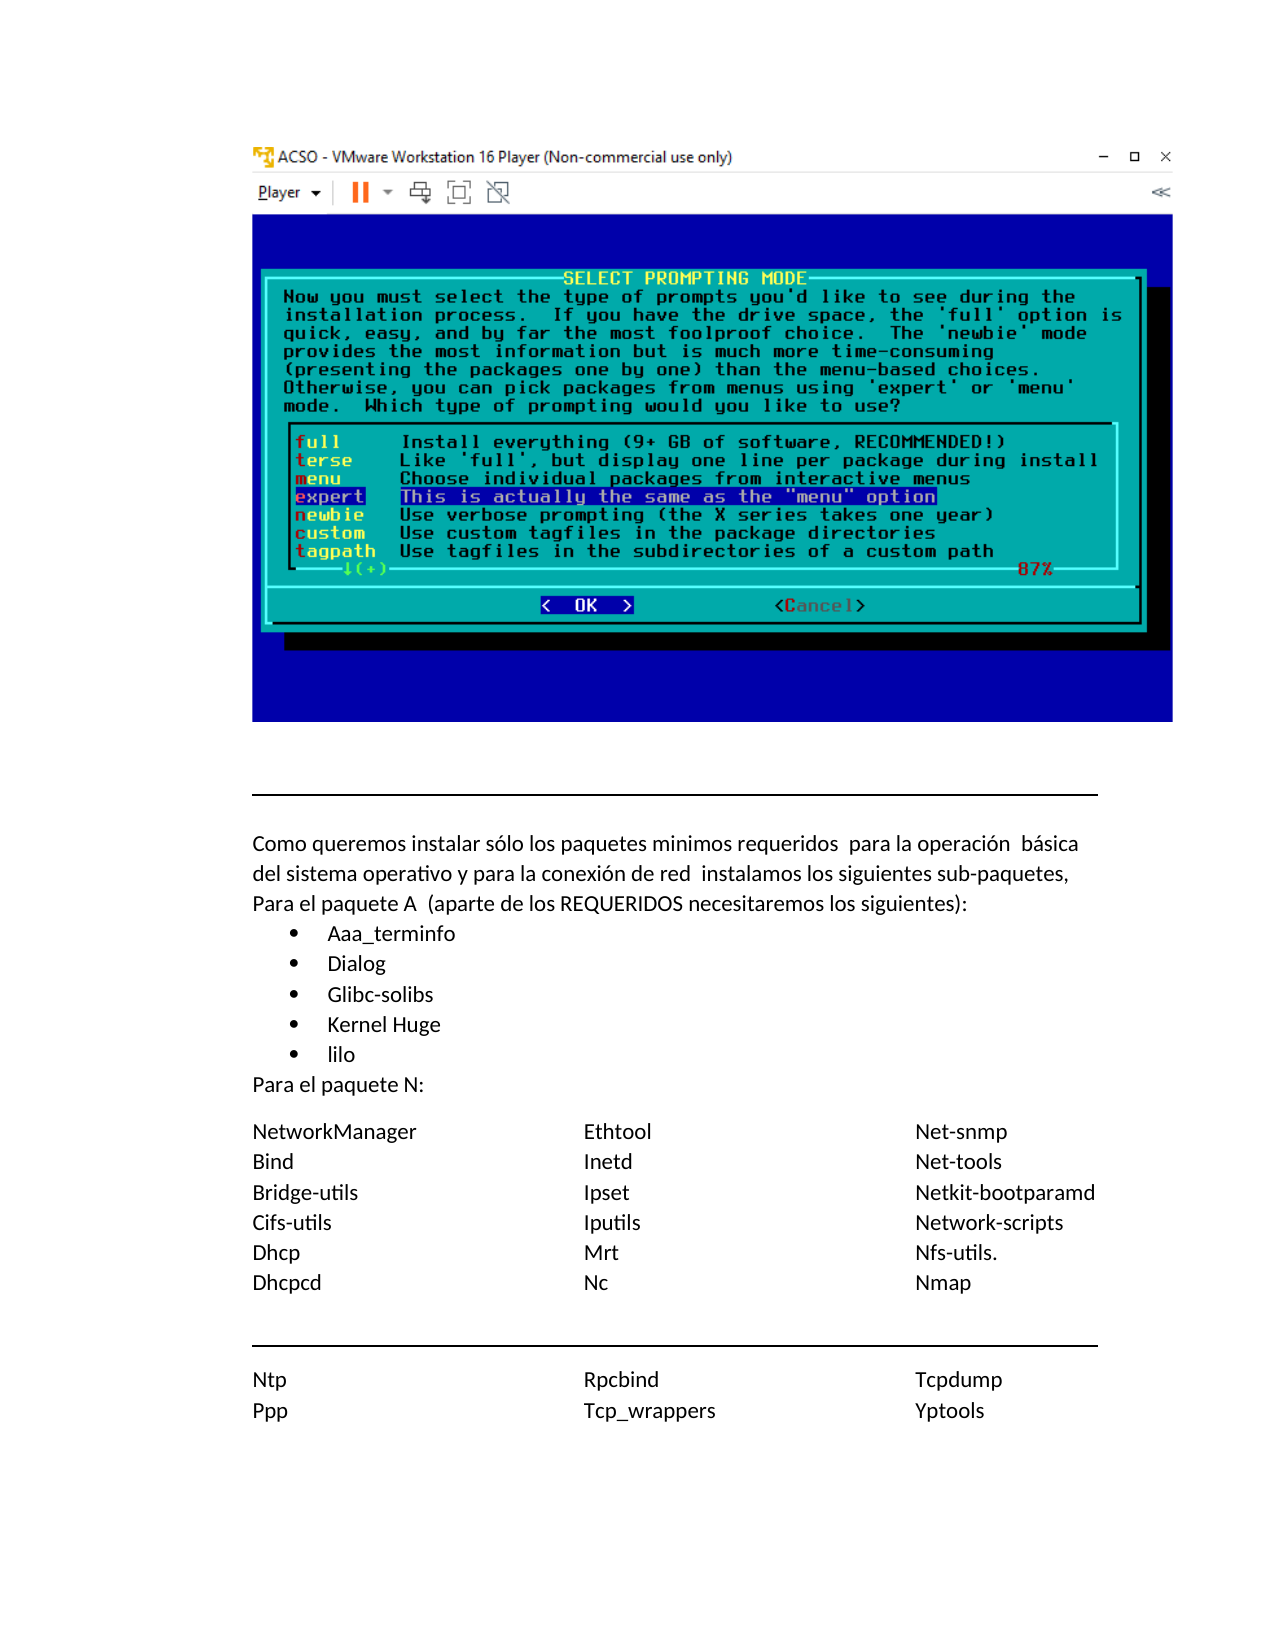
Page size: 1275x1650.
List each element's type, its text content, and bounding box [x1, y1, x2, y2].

list Dialog [290, 949, 1098, 977]
list Ntp [252, 1366, 435, 1394]
list Kernel Huge [290, 1010, 1098, 1038]
list Bridge-utils [252, 1178, 435, 1206]
list Para el paquete A (aparte de los REQUERIDOS necesitaremos los siguientes): [252, 889, 1098, 917]
list Dhcp [252, 1238, 435, 1266]
list Iputils [584, 1208, 766, 1236]
list Nmap [915, 1268, 1098, 1296]
list NetworkManager [252, 1117, 435, 1145]
list Cifs-utils [252, 1208, 435, 1236]
list Como queremos instalar sólo los paquetes minimos requeridos para la operación básica del sistema operativo y para la conexión de red instalamos los siguientes sub-paquetes, [252, 829, 1098, 887]
list Rpcbind [584, 1366, 766, 1394]
list Ppp [252, 1396, 435, 1424]
list Ethtool [584, 1117, 766, 1145]
list Glibc-solibs [290, 980, 1098, 1008]
list Mrt [584, 1238, 766, 1266]
list Aaa_terminfo [290, 919, 1098, 947]
list Tcp_wrappers [584, 1396, 766, 1424]
list Net-tools [915, 1147, 1098, 1175]
list Netkit-bootparamd [915, 1178, 1098, 1206]
list Bind [252, 1147, 435, 1175]
list Nc [584, 1268, 766, 1296]
list Tcpdump [915, 1366, 1098, 1394]
list Ipset [584, 1178, 766, 1206]
list Yptools [915, 1396, 1098, 1424]
list Inetd [584, 1147, 766, 1175]
list Net-snmp [915, 1117, 1098, 1145]
list Dhcpcd [252, 1268, 435, 1296]
list Para el paquete N: [252, 1070, 1098, 1098]
list lilo [290, 1040, 1098, 1068]
list Nfs-utils. [915, 1238, 1098, 1266]
picture [252, 147, 1173, 722]
list Network-scripts [915, 1208, 1098, 1236]
